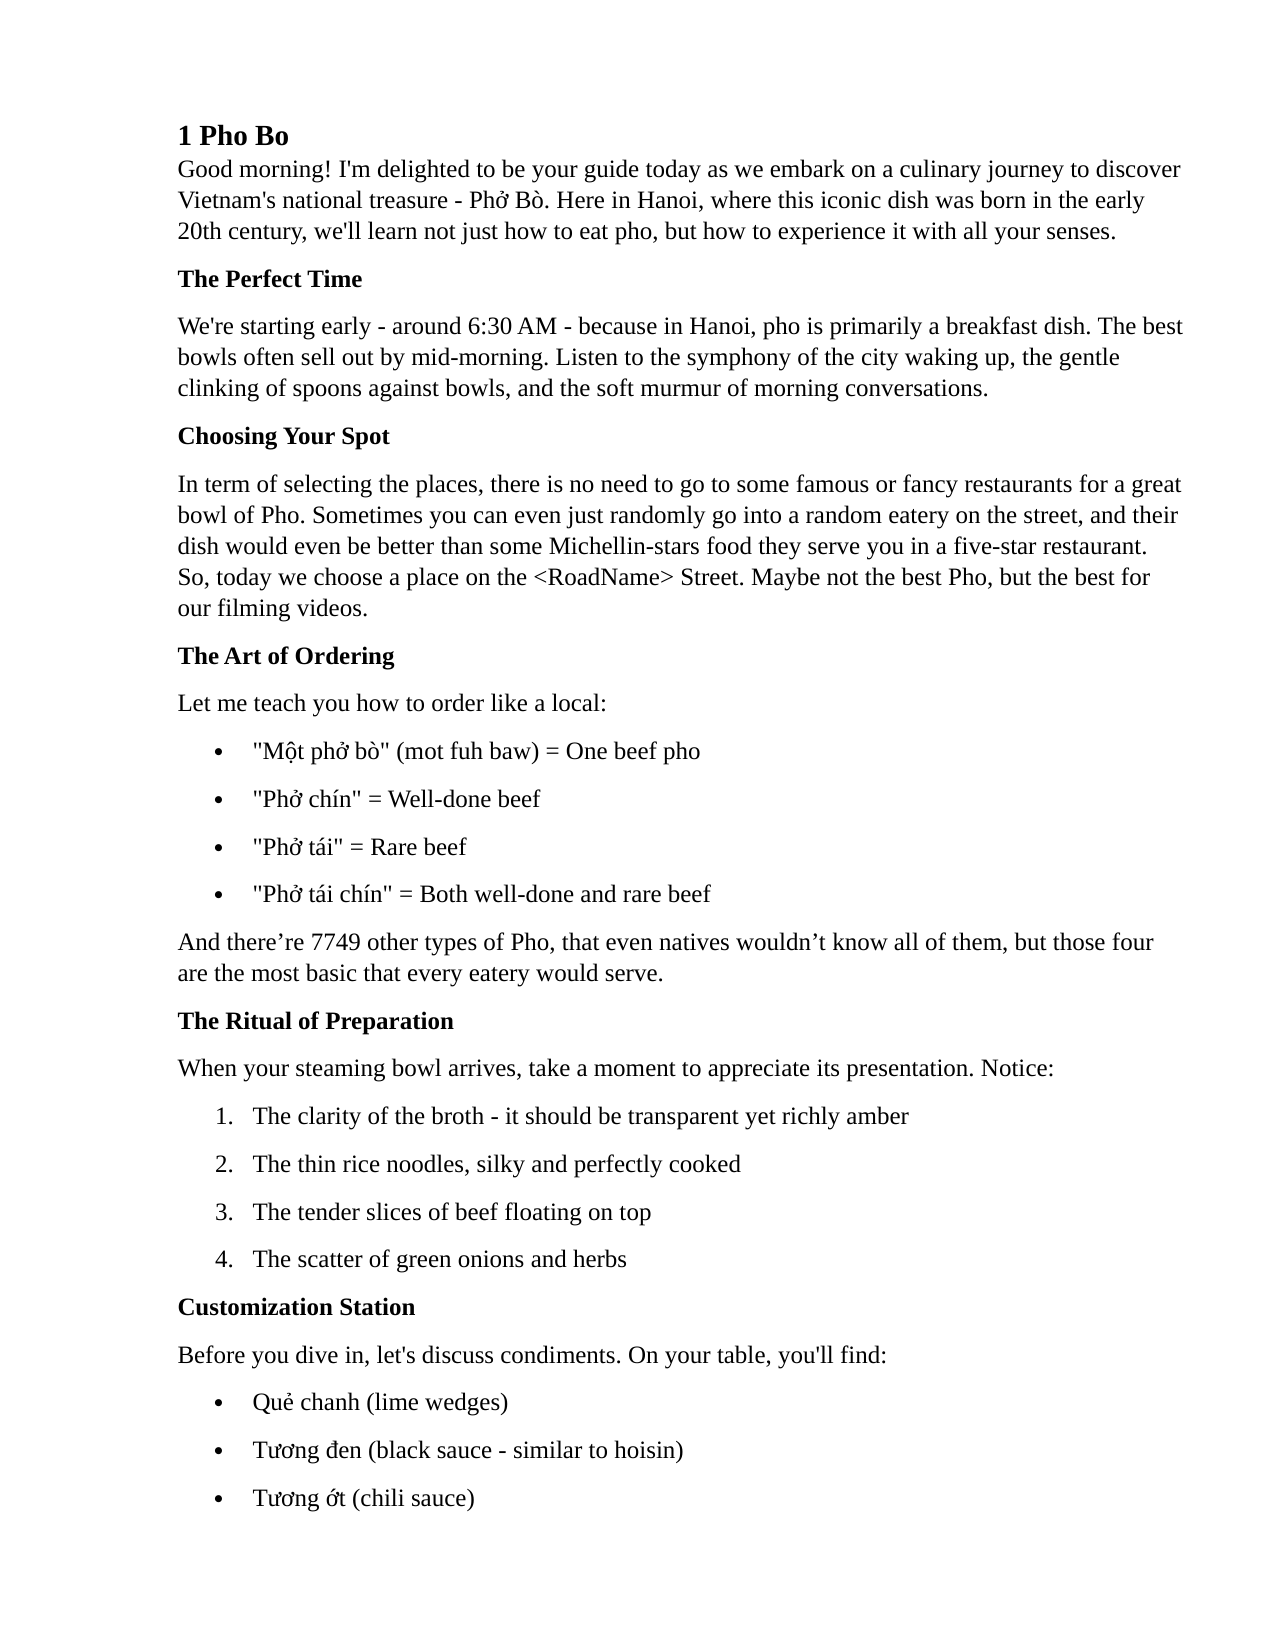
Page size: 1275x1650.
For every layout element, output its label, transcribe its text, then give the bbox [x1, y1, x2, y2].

text The Ritual of Preparation [177, 1006, 1186, 1034]
list The scatter of green onions and herbs [215, 1244, 1186, 1273]
text Before you dive in, let's discuss condiments. On your table, you'll find: [177, 1340, 1186, 1368]
list Tương đen (black sauce - similar to hoisin) [215, 1435, 1186, 1464]
text Let me teach you how to order like a local: [177, 688, 1186, 717]
list Tương ớt (chili sauce) [215, 1483, 1186, 1512]
list "Một phở bò" (mot fuh baw) = One beef pho [215, 736, 1186, 765]
list The thin rice noodles, silky and perfectly cooked [215, 1149, 1186, 1178]
text Customization Station [177, 1292, 1186, 1321]
list The tender slices of beef floating on top [215, 1197, 1186, 1225]
text The Perfect Time [177, 264, 1186, 292]
list The clarity of the broth - it should be transparent yet richly amber [215, 1101, 1186, 1130]
text Choosing Your Spot [177, 421, 1186, 450]
text When your steaming bowl arrives, take a moment to appreciate its presentation. Notice: [177, 1053, 1186, 1082]
list "Phở tái" = Rare beef [215, 832, 1186, 860]
list Quẻ chanh (lime wedges) [215, 1387, 1186, 1416]
text We're starting early - around 6:30 AM - because in Hanoi, pho is primarily a breakfast dish. The best bowls often sell out by mid-morning. Listen to the symphony of the city waking up, the gentle clinking of spoons against bowls, and the soft murmur of morning conversations. [177, 311, 1186, 402]
text In term of selecting the places, there is no need to go to some famous or fancy restaurants for a great bowl of Pho. Sometimes you can even just randomly go into a random eatery on the street, and their dish would even be better than some Michellin-stars food they serve you in a five-star restaurant. So, today we choose a place on the <RoadName> Street. Maybe not the best Pho, but the best for our filming videos. [177, 469, 1186, 622]
text 1 Pho Bo Good morning! I'm delighted to be your guide today as we embark on a culinary journey to discover Vietnam's national treasure - Phở Bò. Here in Hanoi, where this iconic dish was born in the early 20th century, we'll learn not just how to eat pho, but how to experience it with all your senses. [177, 118, 1186, 245]
list "Phở chín" = Well-done beef [215, 784, 1186, 813]
text And there’re 7749 other types of Pho, that even natives wouldn’t know all of them, but those four are the most basic that every eatery would serve. [177, 927, 1186, 987]
list "Phở tái chín" = Both well-done and rare beef [215, 879, 1186, 908]
text The Art of Ordering [177, 641, 1186, 669]
